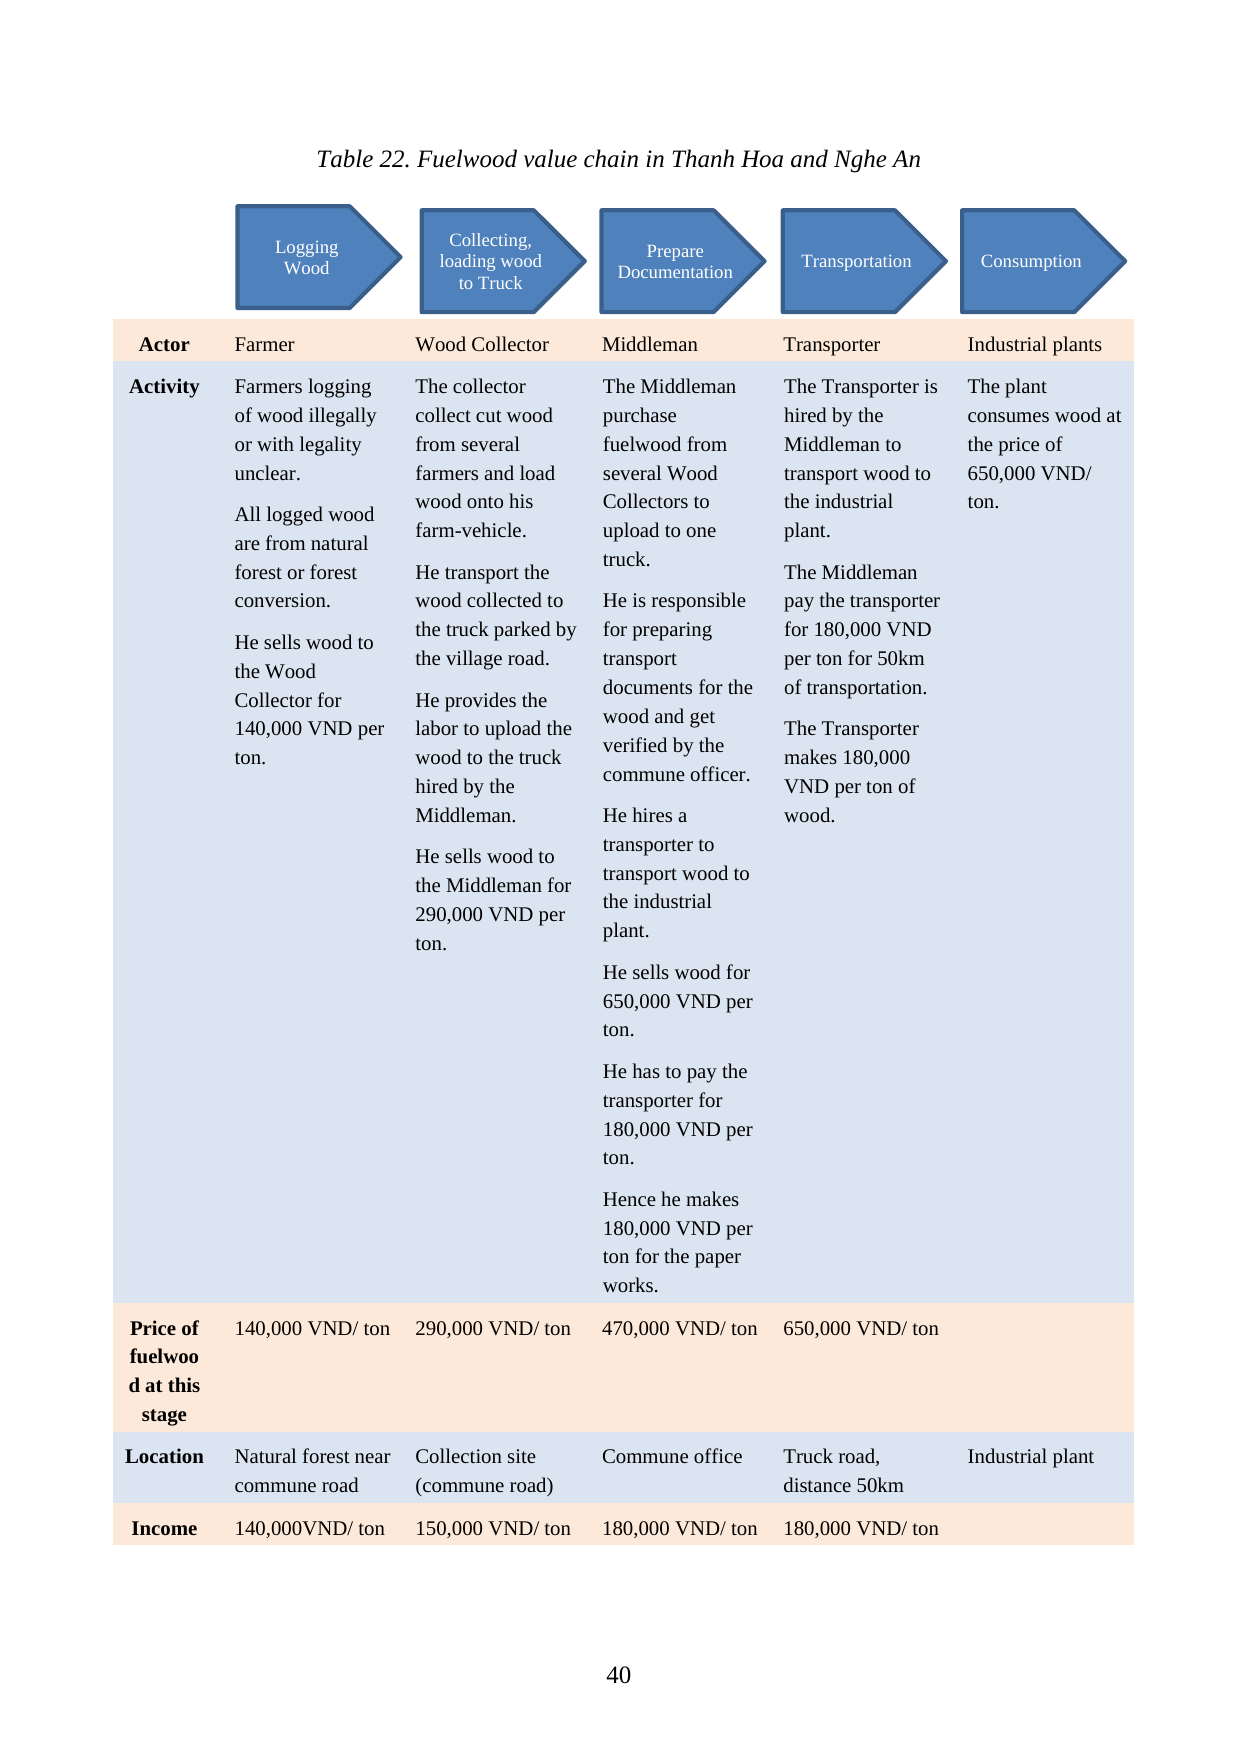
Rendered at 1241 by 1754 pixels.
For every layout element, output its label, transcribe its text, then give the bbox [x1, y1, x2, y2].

table_cell The Middleman purchase fuelwood from several Wood Collectors to upload to one truck. He is responsible for preparing transport documents for the wood and get verified by the commune officer. He hires a transporter to transport wood to the industrial plant. He sells wood for 650,000 VND per ton. He has to pay the transporter for 180,000 VND per ton. Hence he makes 180,000 VND per ton for the paper works. [591, 361, 772, 1303]
table_cell Price of fuelwood at this stage [113, 1303, 216, 1432]
table_cell 470,000 VND/ ton [591, 1303, 772, 1432]
table_cell The Transporter is hired by the Middleman to transport wood to the industrial plant. The Middleman pay the transporter for 180,000 VND per ton for 50km of transportation. The Transporter makes 180,000 VND per ton of wood. [772, 361, 956, 1303]
table_cell Truck road, distance 50km [772, 1432, 956, 1503]
table_cell Natural forest near commune road [216, 1432, 403, 1503]
table_cell 180,000 VND/ ton [772, 1503, 956, 1545]
table_cell Activity [113, 361, 216, 1303]
table_cell Location [113, 1432, 216, 1503]
table_cell Commune office [591, 1432, 772, 1503]
table_header Actor [113, 319, 216, 361]
table_cell 150,000 VND/ ton [403, 1503, 591, 1545]
table_cell Income [113, 1503, 216, 1545]
table_cell The plant consumes wood at the price of 650,000 VND/ ton. [956, 361, 1134, 1303]
table_cell [956, 1303, 1134, 1432]
table_header Middleman [591, 319, 772, 361]
table_cell Farmers logging of wood illegally or with legality unclear. All logged wood are from natural forest or forest conversion. He sells wood to the Wood Collector for 140,000 VND per ton. [216, 361, 403, 1303]
table_header Farmer [216, 319, 403, 361]
text Table 22. Fuelwood value chain in Thanh Hoa and Nghe An [122, 144, 1115, 172]
table_cell Collection site (commune road) [403, 1432, 591, 1503]
table_cell [956, 1503, 1134, 1545]
table_cell 140,000 VND/ ton [216, 1303, 403, 1432]
table_cell 140,000VND/ ton [216, 1503, 403, 1545]
table_cell 290,000 VND/ ton [403, 1303, 591, 1432]
table_cell Industrial plant [956, 1432, 1134, 1503]
table_cell The collector collect cut wood from several farmers and load wood onto his farm-vehicle. He transport the wood collected to the truck parked by the village road. He provides the labor to upload the wood to the truck hired by the Middleman. He sells wood to the Middleman for 290,000 VND per ton. [403, 361, 591, 1303]
table_cell 650,000 VND/ ton [772, 1303, 956, 1432]
table_header Wood Collector [403, 319, 591, 361]
table_cell 180,000 VND/ ton [591, 1503, 772, 1545]
table_header Transporter [772, 319, 956, 361]
table_header Industrial plants [956, 319, 1134, 361]
